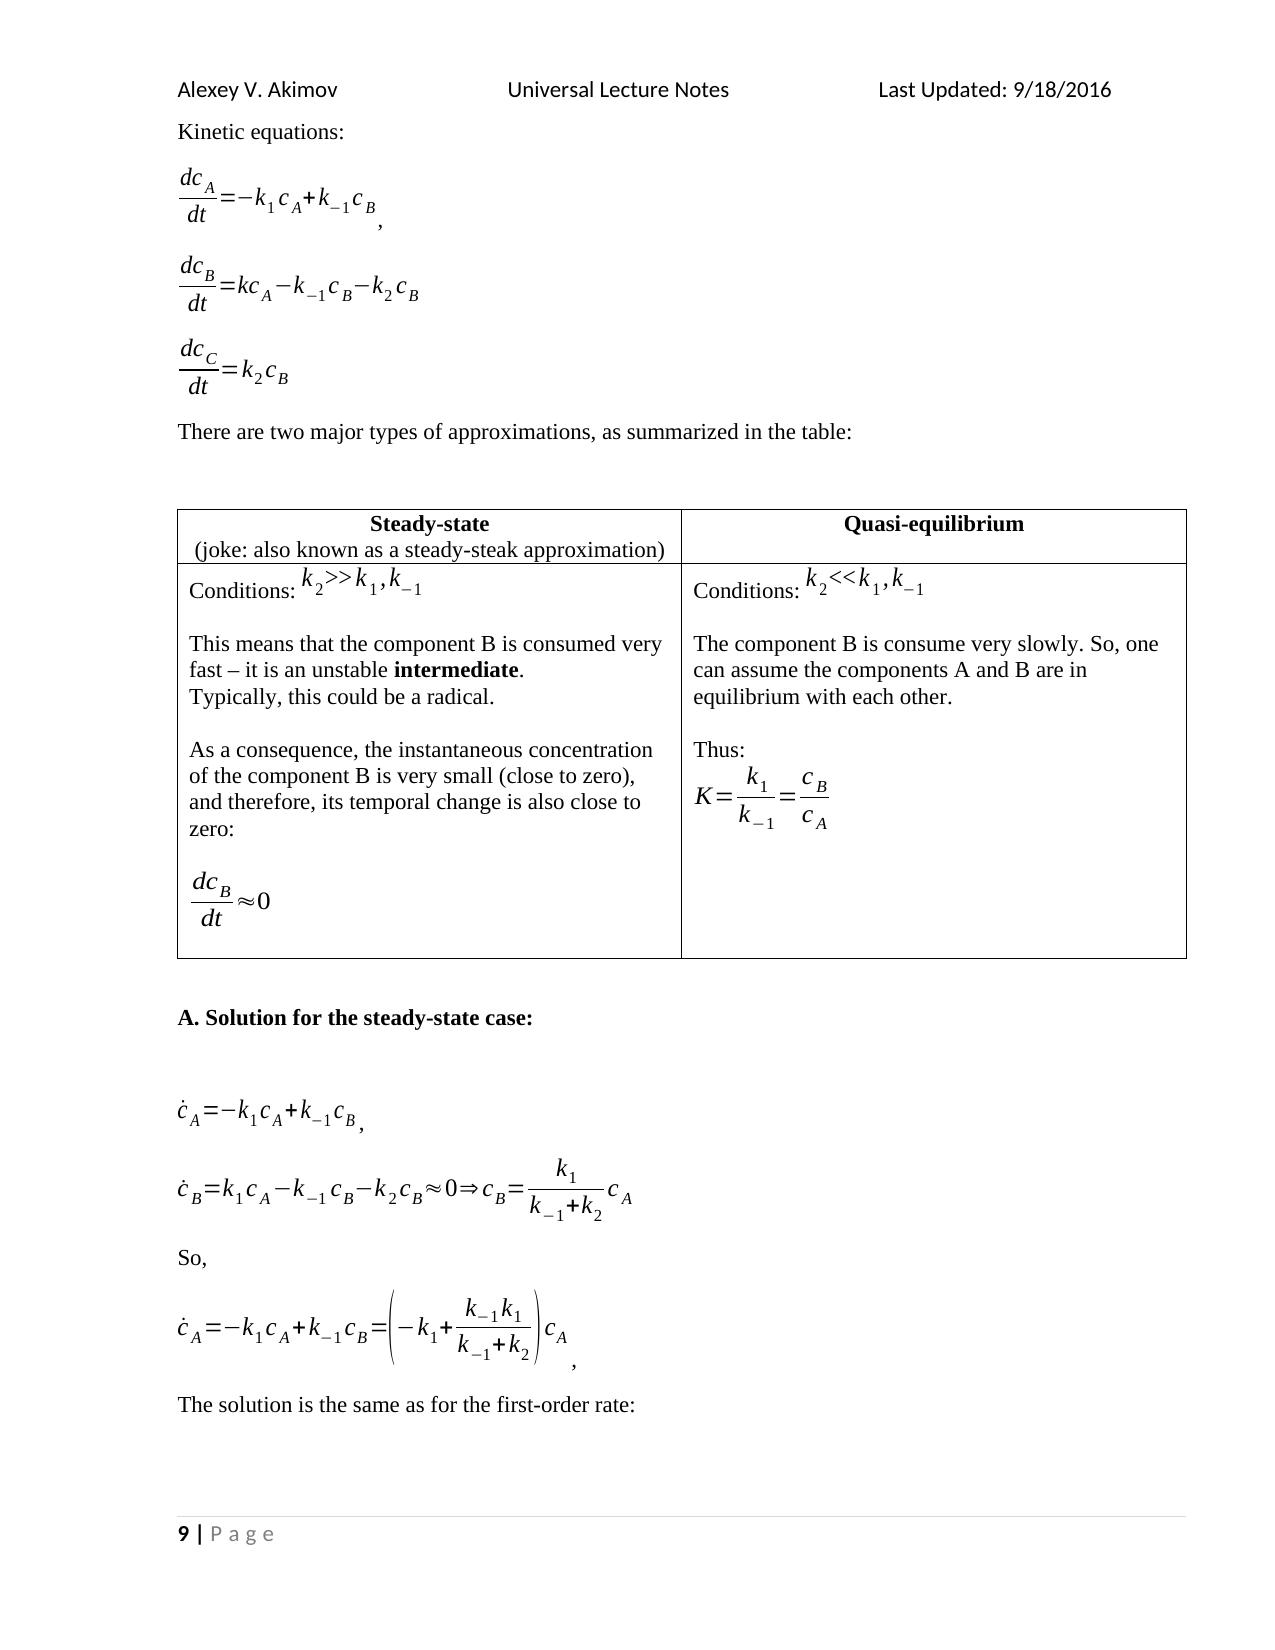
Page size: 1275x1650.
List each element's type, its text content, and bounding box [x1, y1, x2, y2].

table_cell Conditions: The component B is consume very slowly. So, one can assume the components A and B are in equilibrium with each other. Thus: [682, 564, 1186, 958]
table_header Quasi-equilibrium [682, 510, 1186, 562]
text , [177, 1095, 1186, 1135]
text So, [177, 1243, 1186, 1270]
text Kinetic equations: [177, 118, 1186, 144]
text A. Solution for the steady-state case: [177, 1004, 1186, 1031]
table_header Steady-state (joke: also known as a steady-steak approximation) [178, 510, 681, 562]
text , [177, 163, 1186, 233]
text The solution is the same as for the first-order rate: [177, 1392, 1186, 1418]
text There are two major types of approximations, as summarized in the table: [177, 418, 1186, 445]
text , [177, 1289, 1186, 1373]
table_cell Conditions: This means that the component B is consumed very fast – it is an unstable intermediate. Typically, this could be a radical. As a consequence, the instantaneous concentration of the component B is very small (close to zero), and therefore, its temporal change is also close to zero: [178, 564, 681, 958]
